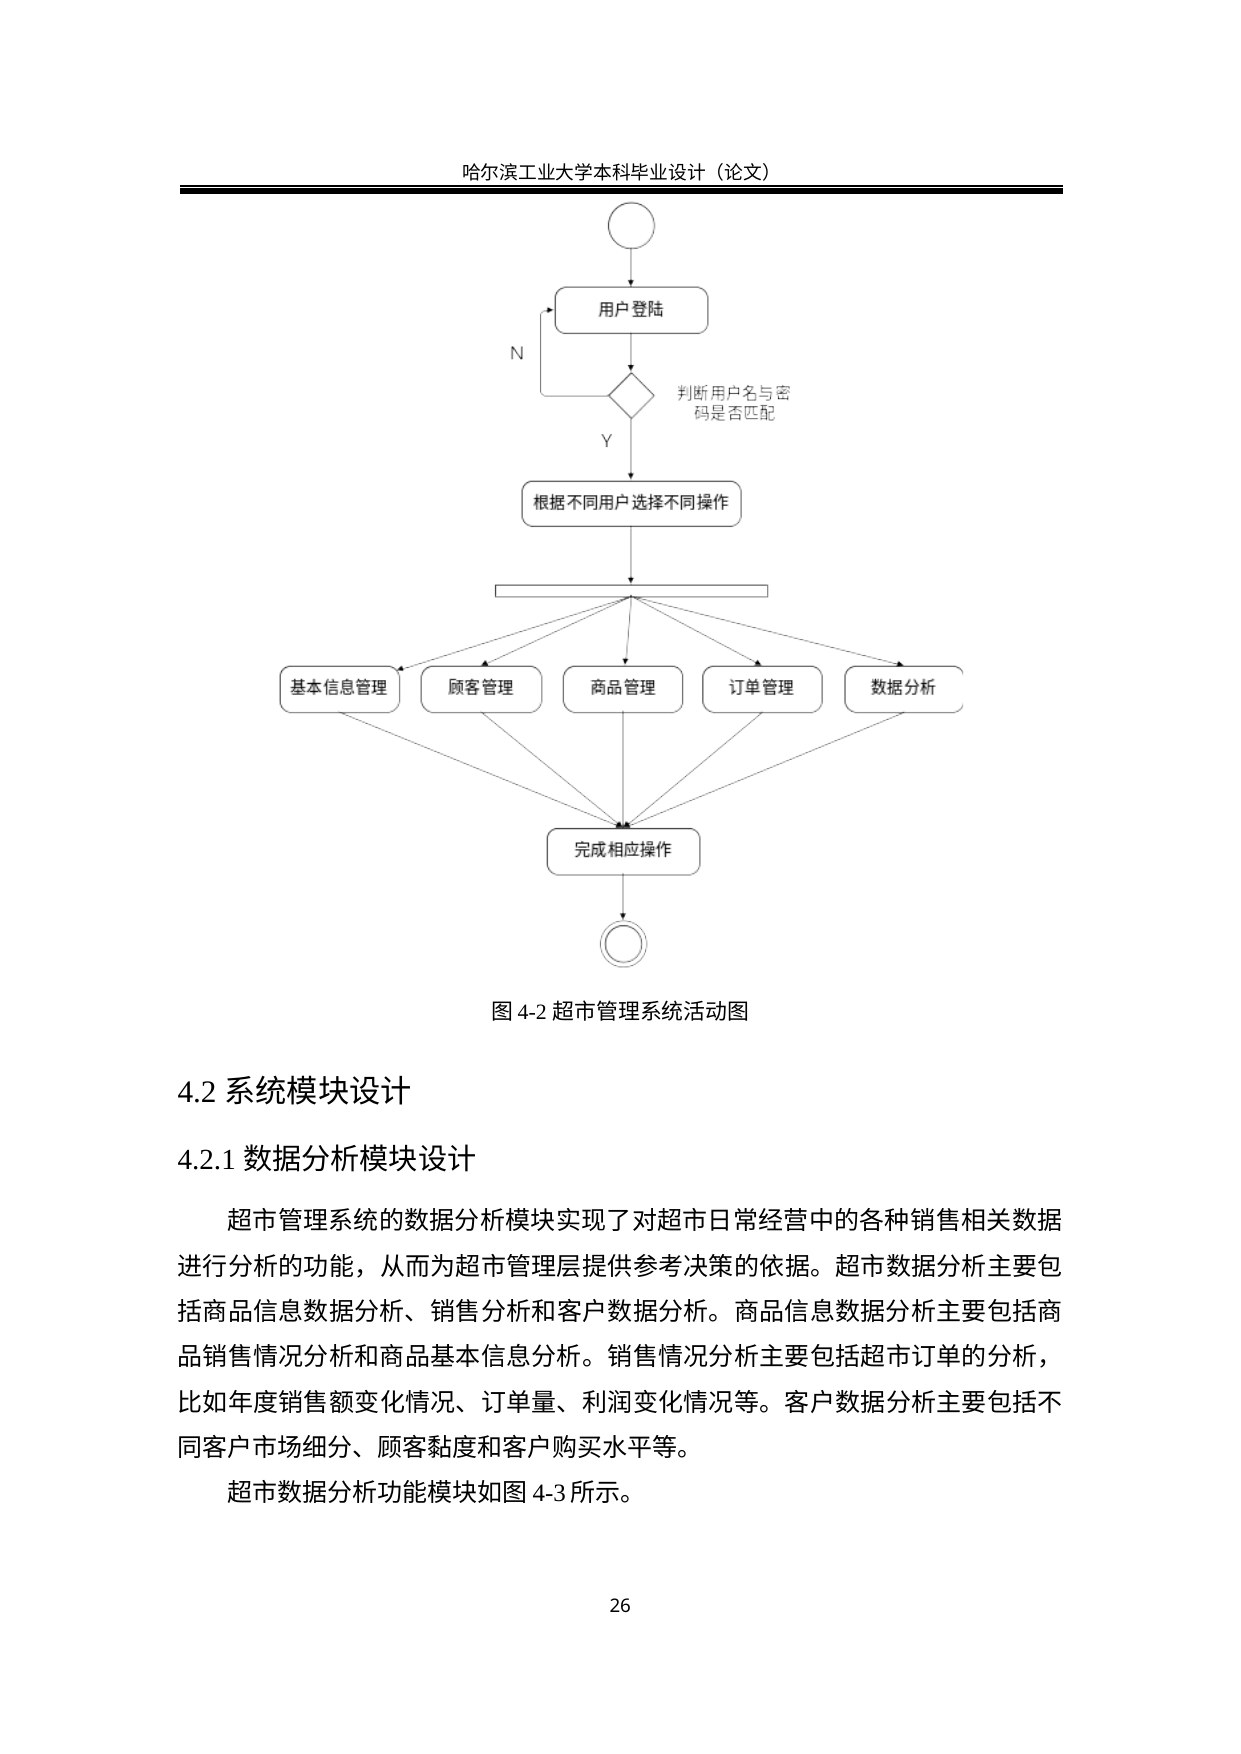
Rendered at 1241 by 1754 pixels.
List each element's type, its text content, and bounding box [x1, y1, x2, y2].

text 图4-2 超市管理系统活动图 [177, 996, 1063, 1025]
text 超市数据分析功能模块如图4-3所示。 [177, 1473, 1063, 1509]
text 超市管理系统的数据分析模块实现了对超市日常经营中的各种销售相关数据进行分析的功能，从而为超市管理层提供参考决策的依据。超市数据分析主要包括商品信息数据分析、销售分析和客户数据分析。商品信息数据分析主要包括商品销售情况分析和商品基本信息分析。销售情况分析主要包括超市订单的分析，比如年度销售额变化情况、订单量、利润变化情况等。客户数据分析主要包括不同客户市场细分、顾客黏度和客户购买水平等。 [177, 1201, 1063, 1464]
subtitle 4.2 系统模块设计 [177, 1067, 1063, 1112]
subtitle 4.2.1 数据分析模块设计 [177, 1136, 1063, 1178]
